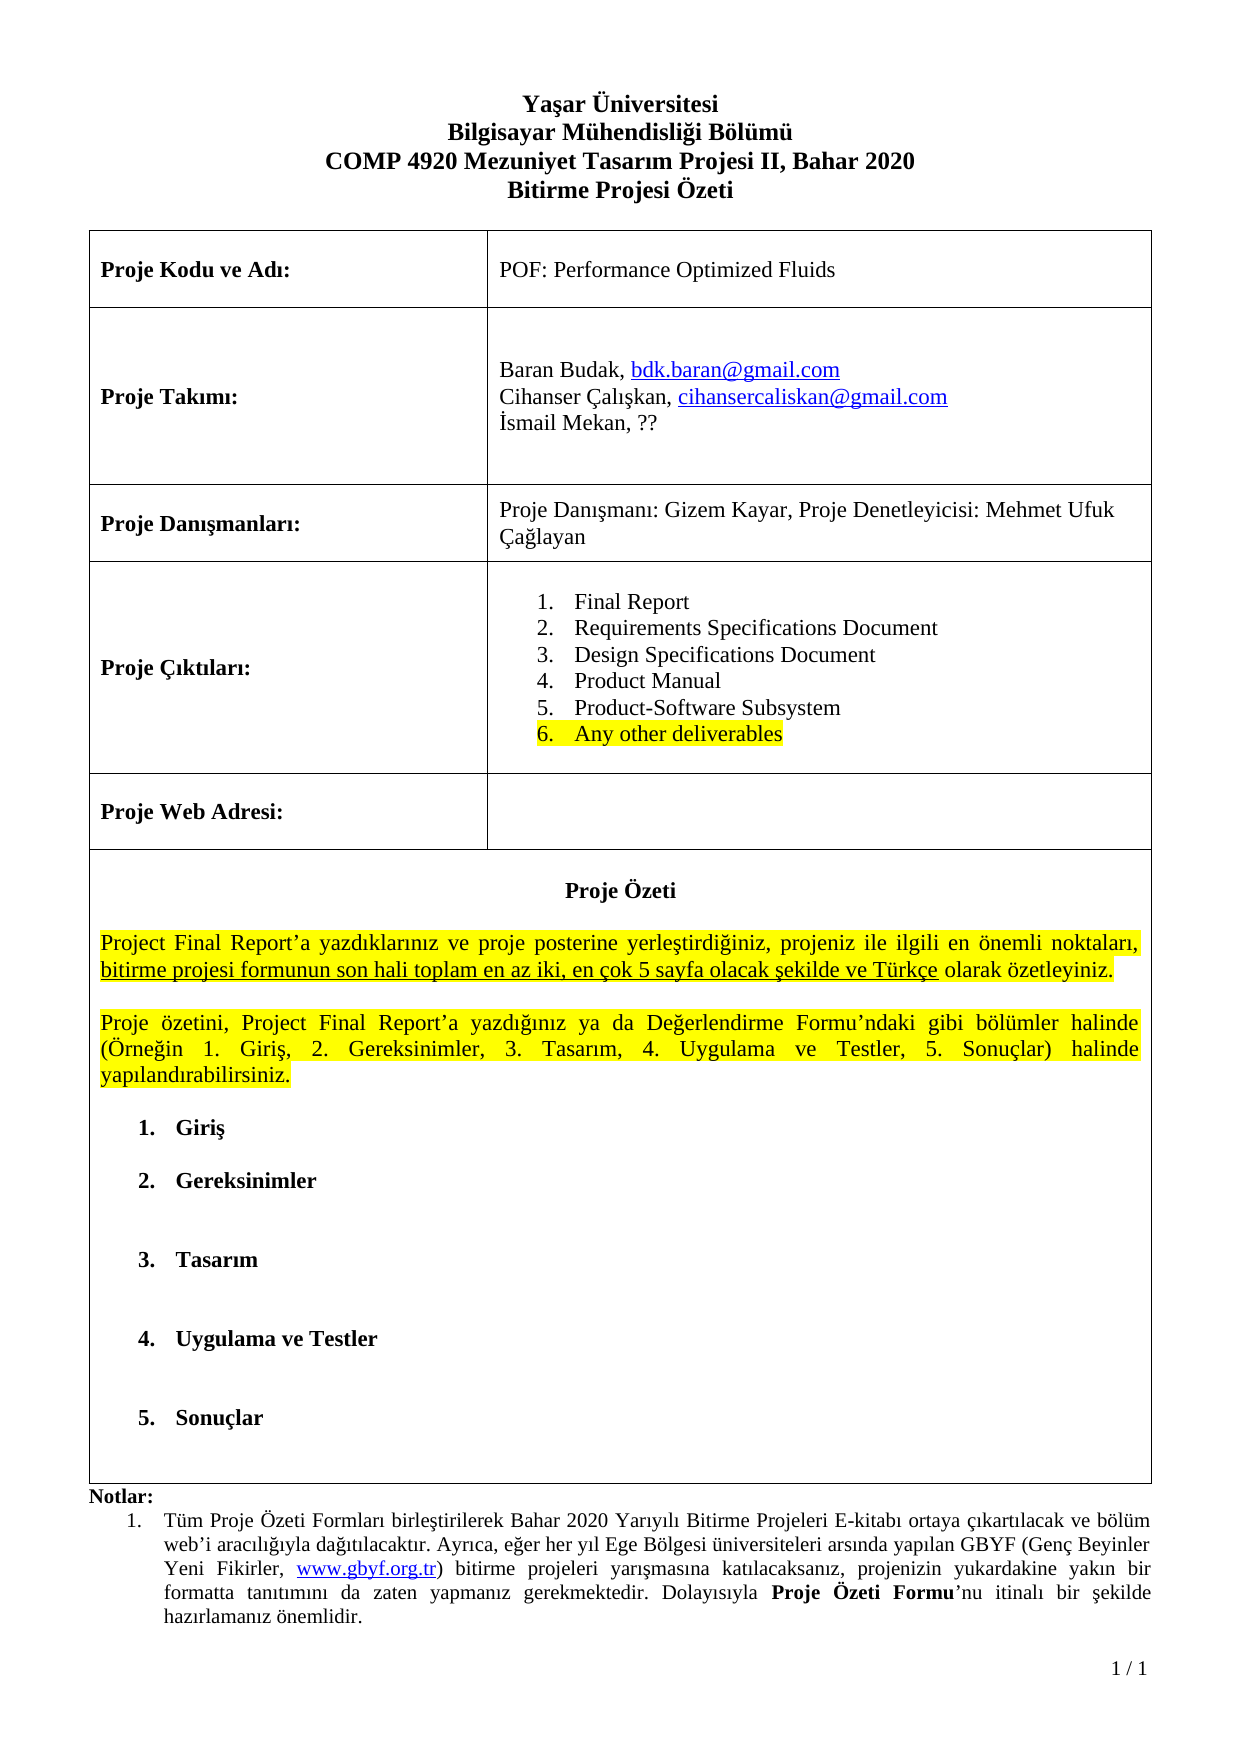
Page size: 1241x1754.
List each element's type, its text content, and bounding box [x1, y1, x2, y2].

text Yaşar Üniversitesi [89, 89, 1152, 117]
table_cell Proje Danışmanı: Gizem Kayar, Proje Denetleyicisi: Mehmet Ufuk Çağlayan [488, 485, 1151, 561]
table_cell Final Report Requirements Specifications Document Design Specifications Document Product Manual Product-Software Subsystem Any other deliverables [488, 562, 1151, 773]
table_cell Proje Çıktıları: [90, 562, 487, 773]
list Tüm Proje Özeti Formları birleştirilerek Bahar 2020 Yarıyılı Bitirme Projeleri E-kitabı ortaya çıkartılacak ve bölüm web’i aracılığıyla dağıtılacaktır. Ayrıca, eğer her yıl Ege Bölgesi üniversiteleri arsında yapılan GBYF (Genç Beyinler Yeni Fikirler, www.gbyf.org.tr) bitirme projeleri yarışmasına katılacaksanız, projenizin yukardakine yakın bir formatta tanıtımını da zaten yapmanız gerekmektedir. Dolayısıyla Proje Özeti Formu’nu itinalı bir şekilde hazırlamanız önemlidir. [126, 1508, 1152, 1628]
table_header Proje Kodu ve Adı: [90, 231, 487, 307]
table_cell Proje Özeti Project Final Report’a yazdıklarınız ve proje posterine yerleştirdiğiniz, projeniz ile ilgili en önemli noktaları, bitirme projesi formunun son hali toplam en az iki, en çok 5 sayfa olacak şekilde ve Türkçe olarak özetleyiniz. Proje özetini, Project Final Report’a yazdığınız ya da Değerlendirme Formu’ndaki gibi bölümler halinde (Örneğin 1. Giriş, 2. Gereksinimler, 3. Tasarım, 4. Uygulama ve Testler, 5. Sonuçlar) halinde yapılandırabilirsiniz. Giriş Gereksinimler Tasarım Uygulama ve Testler Sonuçlar [90, 850, 1151, 1483]
table_header POF: Performance Optimized Fluids [488, 231, 1151, 307]
table_cell Proje Takımı: [90, 308, 487, 484]
table_cell Baran Budak, bdk.baran@gmail.com Cihanser Çalışkan, cihansercaliskan@gmail.com İsmail Mekan, ?? [488, 308, 1151, 484]
table_cell [488, 774, 1151, 849]
table_cell Proje Web Adresi: [90, 774, 487, 849]
text Bilgisayar Mühendisliği Bölümü [89, 117, 1152, 146]
table_cell Proje Danışmanları: [90, 485, 487, 561]
text Notlar: [89, 1484, 1152, 1508]
text Bitirme Projesi Özeti [89, 175, 1152, 204]
text COMP 4920 Mezuniyet Tasarım Projesi II, Bahar 2020 [89, 146, 1152, 175]
